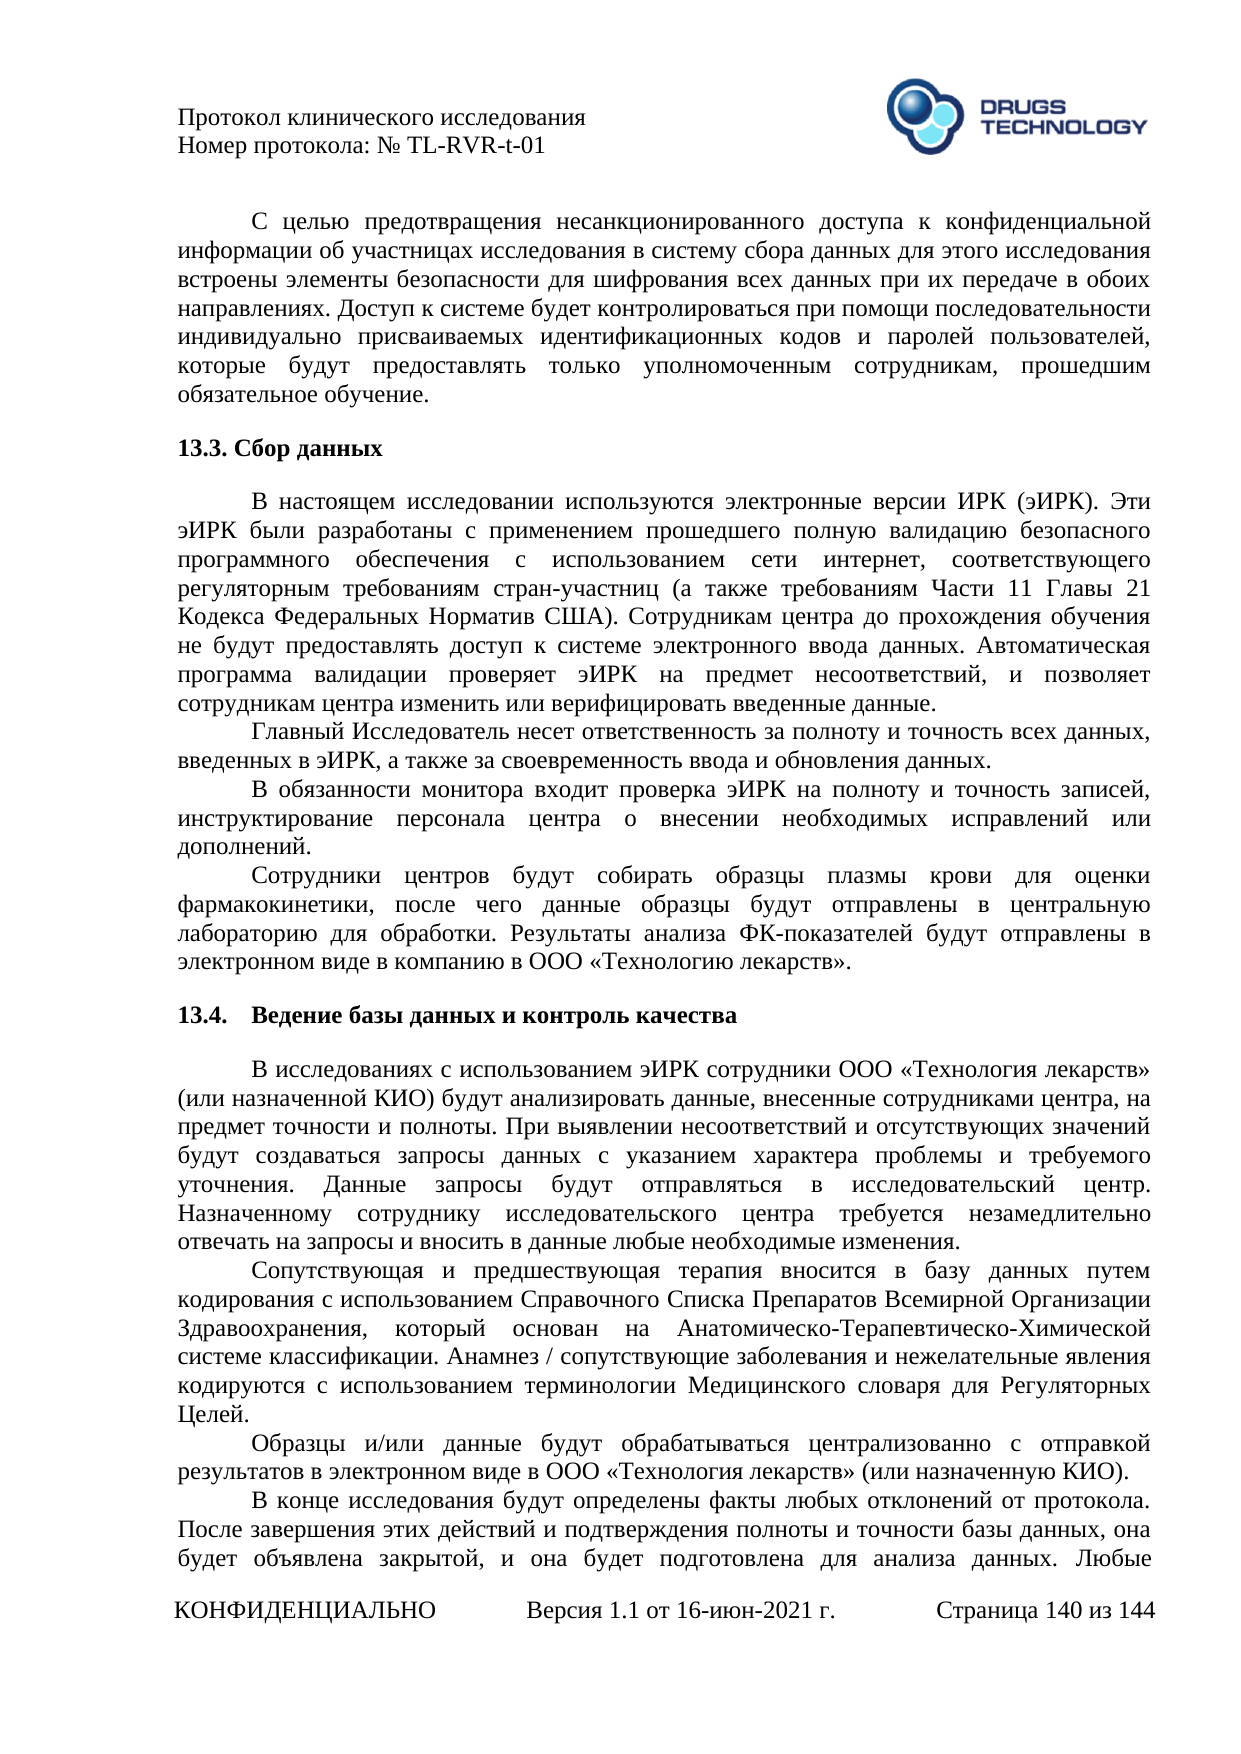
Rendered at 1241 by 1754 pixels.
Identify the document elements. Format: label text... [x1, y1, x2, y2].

text В настоящем исследовании используются электронные версии ИРК (эИРК). Эти эИРК были разработаны с применением прошедшего полную валидацию безопасного программного обеспечения с использованием сети интернет, соответствующего регуляторным требованиям стран-участниц (а также требованиям Части 11 Главы 21 Кодекса Федеральных Норматив США). Сотрудникам центра до прохождения обучения не будут предоставлять доступ к системе электронного ввода данных. Автоматическая программа валидации проверяет эИРК на предмет несоответствий, и позволяет сотрудникам центра изменить или верифицировать введенные данные. [177, 486, 1152, 716]
text В исследованиях с использованием эИРК сотрудники ООО «Технология лекарств» (или назначенной КИО) будут анализировать данные, внесенные сотрудниками центра, на предмет точности и полноты. При выявлении несоответствий и отсутствующих значений будут создаваться запросы данных с указанием характера проблемы и требуемого уточнения. Данные запросы будут отправляться в исследовательский центр. Назначенному сотруднику исследовательского центра требуется незамедлительно отвечать на запросы и вносить в данные любые необходимые изменения. [177, 1054, 1152, 1255]
text С целью предотвращения несанкционированного доступа к конфиденциальной информации об участницах исследования в систему сбора данных для этого исследования встроены элементы безопасности для шифрования всех данных при их передаче в обоих направлениях. Доступ к системе будет контролироваться при помощи последовательности индивидуально присваиваемых идентификационных кодов и паролей пользователей, которые будут предоставлять только уполномоченным сотрудникам, прошедшим обязательное обучение. [177, 206, 1152, 408]
subtitle 13.4. Ведение базы данных и контроль качества [177, 1000, 1152, 1029]
text Сотрудники центров будут собирать образцы плазмы крови для оценки фармакокинетики, после чего данные образцы будут отправлены в центральную лабораторию для обработки. Результаты анализа ФК-показателей будут отправлены в электронном виде в компанию в ООО «Технологию лекарств». [177, 860, 1152, 975]
text Главный Исследователь несет ответственность за полноту и точность всех данных, введенных в эИРК, а также за своевременность ввода и обновления данных. [177, 716, 1152, 774]
subtitle 13.3. Сбор данных [177, 433, 1152, 461]
picture [878, 73, 1152, 159]
text Сопутствующая и предшествующая терапия вносится в базу данных путем кодирования с использованием Справочного Списка Препаратов Всемирной Организации Здравоохранения, который основан на Анатомическо-Терапевтическо-Химической системе классификации. Анамнез / сопутствующие заболевания и нежелательные явления кодируются с использованием терминологии Медицинского словаря для Регуляторных Целей. [177, 1255, 1152, 1428]
text В обязанности монитора входит проверка эИРК на полноту и точность записей, инструктирование персонала центра о внесении необходимых исправлений или дополнений. [177, 774, 1152, 860]
text Образцы и/или данные будут обрабатываться централизованно с отправкой результатов в электронном виде в ООО «Технология лекарств» (или назначенную КИО). [177, 1428, 1152, 1485]
